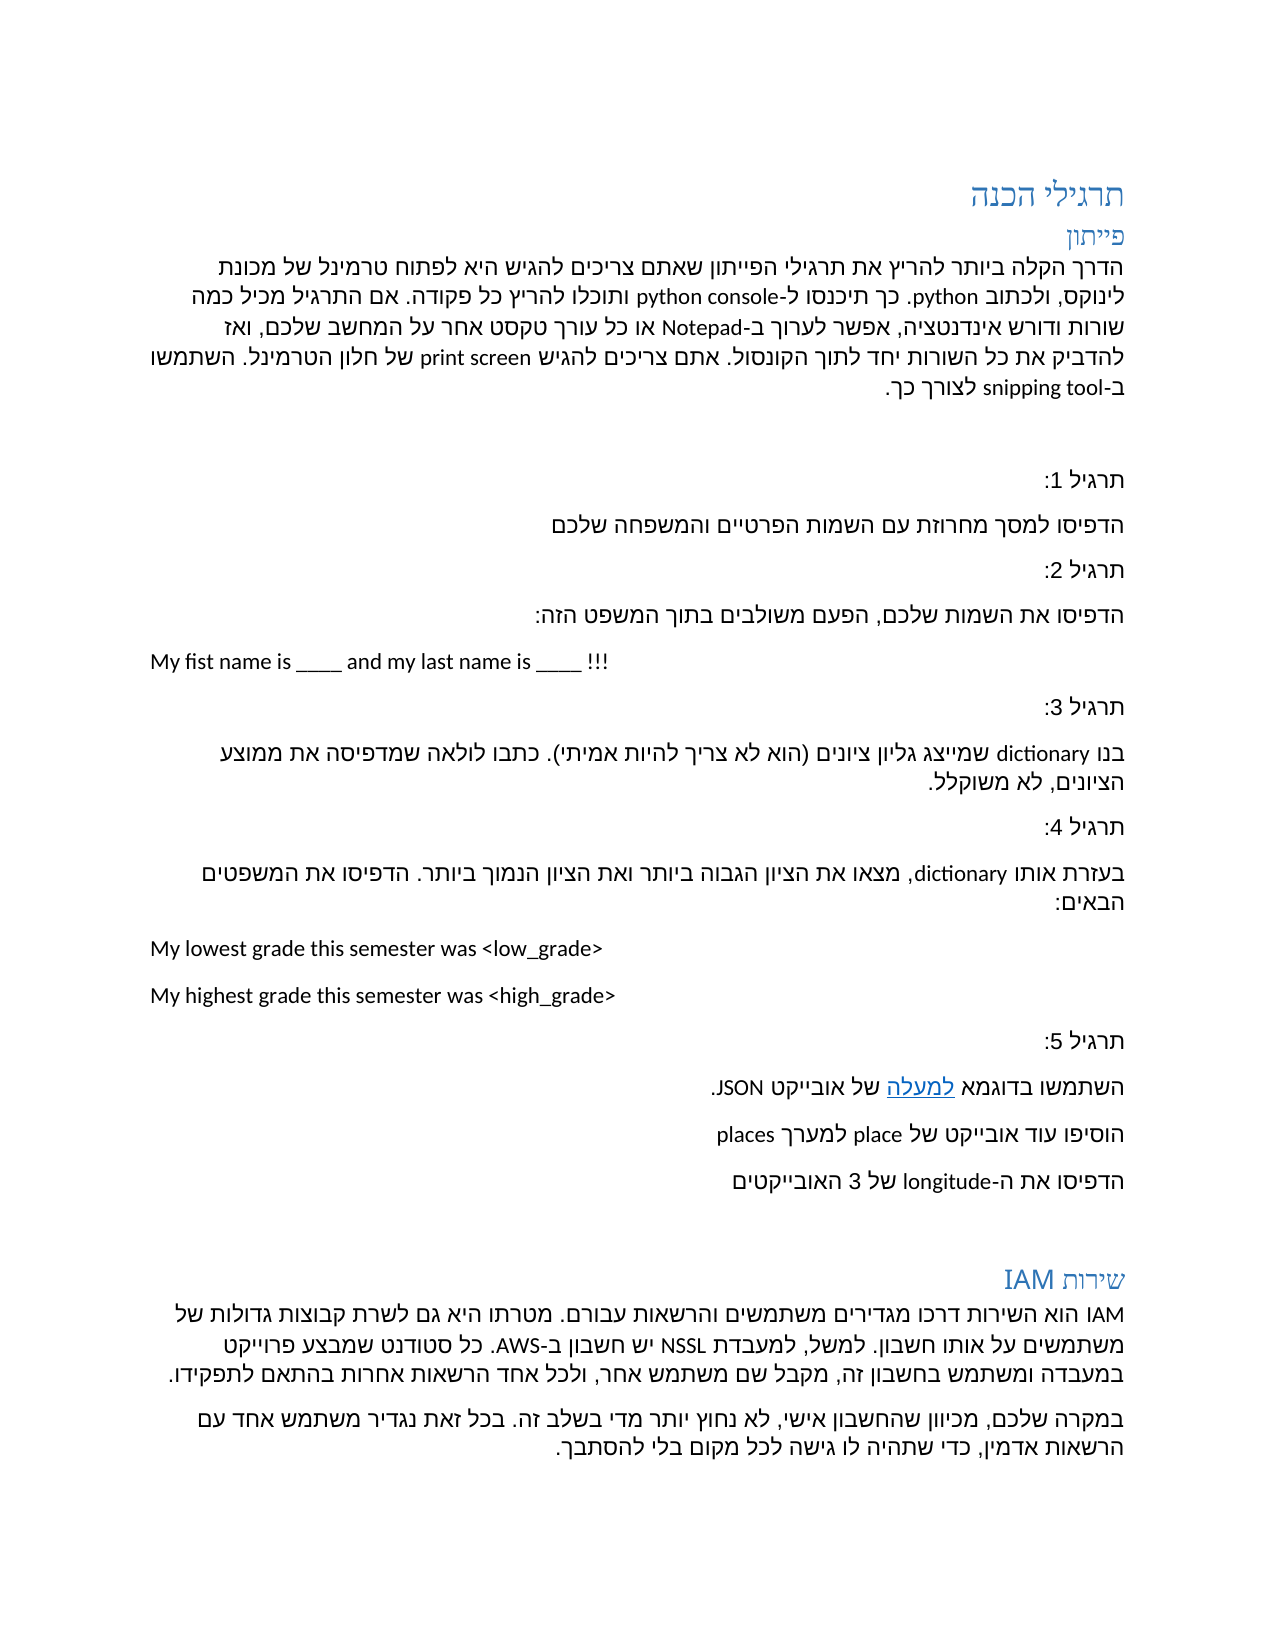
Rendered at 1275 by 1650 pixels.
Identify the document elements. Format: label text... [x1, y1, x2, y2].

text תרגיל 5: [150, 1028, 1125, 1054]
text הדפיסו את השמות שלכם, הפעם משולבים בתוך המשפט הזה: [150, 602, 1125, 628]
text My lowest grade this semester was <low_grade> [150, 934, 1125, 962]
subtitle שירות IAM [150, 1261, 1125, 1298]
text הדפיסו למסך מחרוזת עם השמות הפרטיים והמשפחה שלכם [150, 512, 1125, 538]
text תרגיל 4: [150, 814, 1125, 841]
text בעזרת אותו dictionary, מצאו את הציון הגבוה ביותר ואת הציון הנמוך ביותר. הדפיסו את המשפטים הבאים: [150, 859, 1125, 916]
text הדרך הקלה ביותר להריץ את תרגילי הפייתון שאתם צריכים להגיש היא לפתוח טרמינל של מכונת לינוקס, ולכתוב python. כך תיכנסו ל-python console ותוכלו להריץ כל פקודה. אם התרגיל מכיל כמה שורות ודורש אינדנטציה, אפשר לערוך ב-Notepad או כל עורך טקסט אחר על המחשב שלכם, ואז להדביק את כל השורות יחד לתוך הקונסול. אתם צריכים להגיש print screen של חלון הטרמינל. השתמשו ב-snipping tool לצורך כך. [150, 254, 1125, 401]
text IAM הוא השירות דרכו מגדירים משתמשים והרשאות עבורם. מטרתו היא גם לשרת קבוצות גדולות של משתמשים על אותו חשבון. למשל, למעבדת NSSL יש חשבון ב-AWS. כל סטודנט שמבצע פרוייקט במעבדה ומשתמש בחשבון זה, מקבל שם משתמש אחר, ולכל אחד הרשאות אחרות בהתאם לתפקידו. [150, 1301, 1125, 1387]
text השתמשו בדוגמא למעלה של אובייקט JSON. [150, 1073, 1125, 1101]
text תרגיל 2: [150, 557, 1125, 583]
text הוסיפו עוד אובייקט של place למערך places [150, 1120, 1125, 1148]
text תרגיל 3: [150, 694, 1125, 720]
text הדפיסו את ה-longitude של 3 האובייקטים [150, 1167, 1125, 1195]
text במקרה שלכם, מכיוון שהחשבון אישי, לא נחוץ יותר מדי בשלב זה. בכל זאת נגדיר משתמש אחד עם הרשאות אדמין, כדי שתהיה לו גישה לכל מקום בלי להסתבך. [150, 1406, 1125, 1461]
text תרגיל 1: [150, 467, 1125, 493]
subtitle תרגילי הכנה [150, 175, 1125, 213]
text בנו dictionary שמייצג גליון ציונים (הוא לא צריך להיות אמיתי). כתבו לולאה שמדפיסה את ממוצע הציונים, לא משוקלל. [150, 739, 1125, 795]
text My fist name is ____ and my last name is ____ !!! [150, 647, 1125, 675]
text My highest grade this semester was <high_grade> [150, 981, 1125, 1009]
subtitle פייתון [150, 221, 1125, 252]
